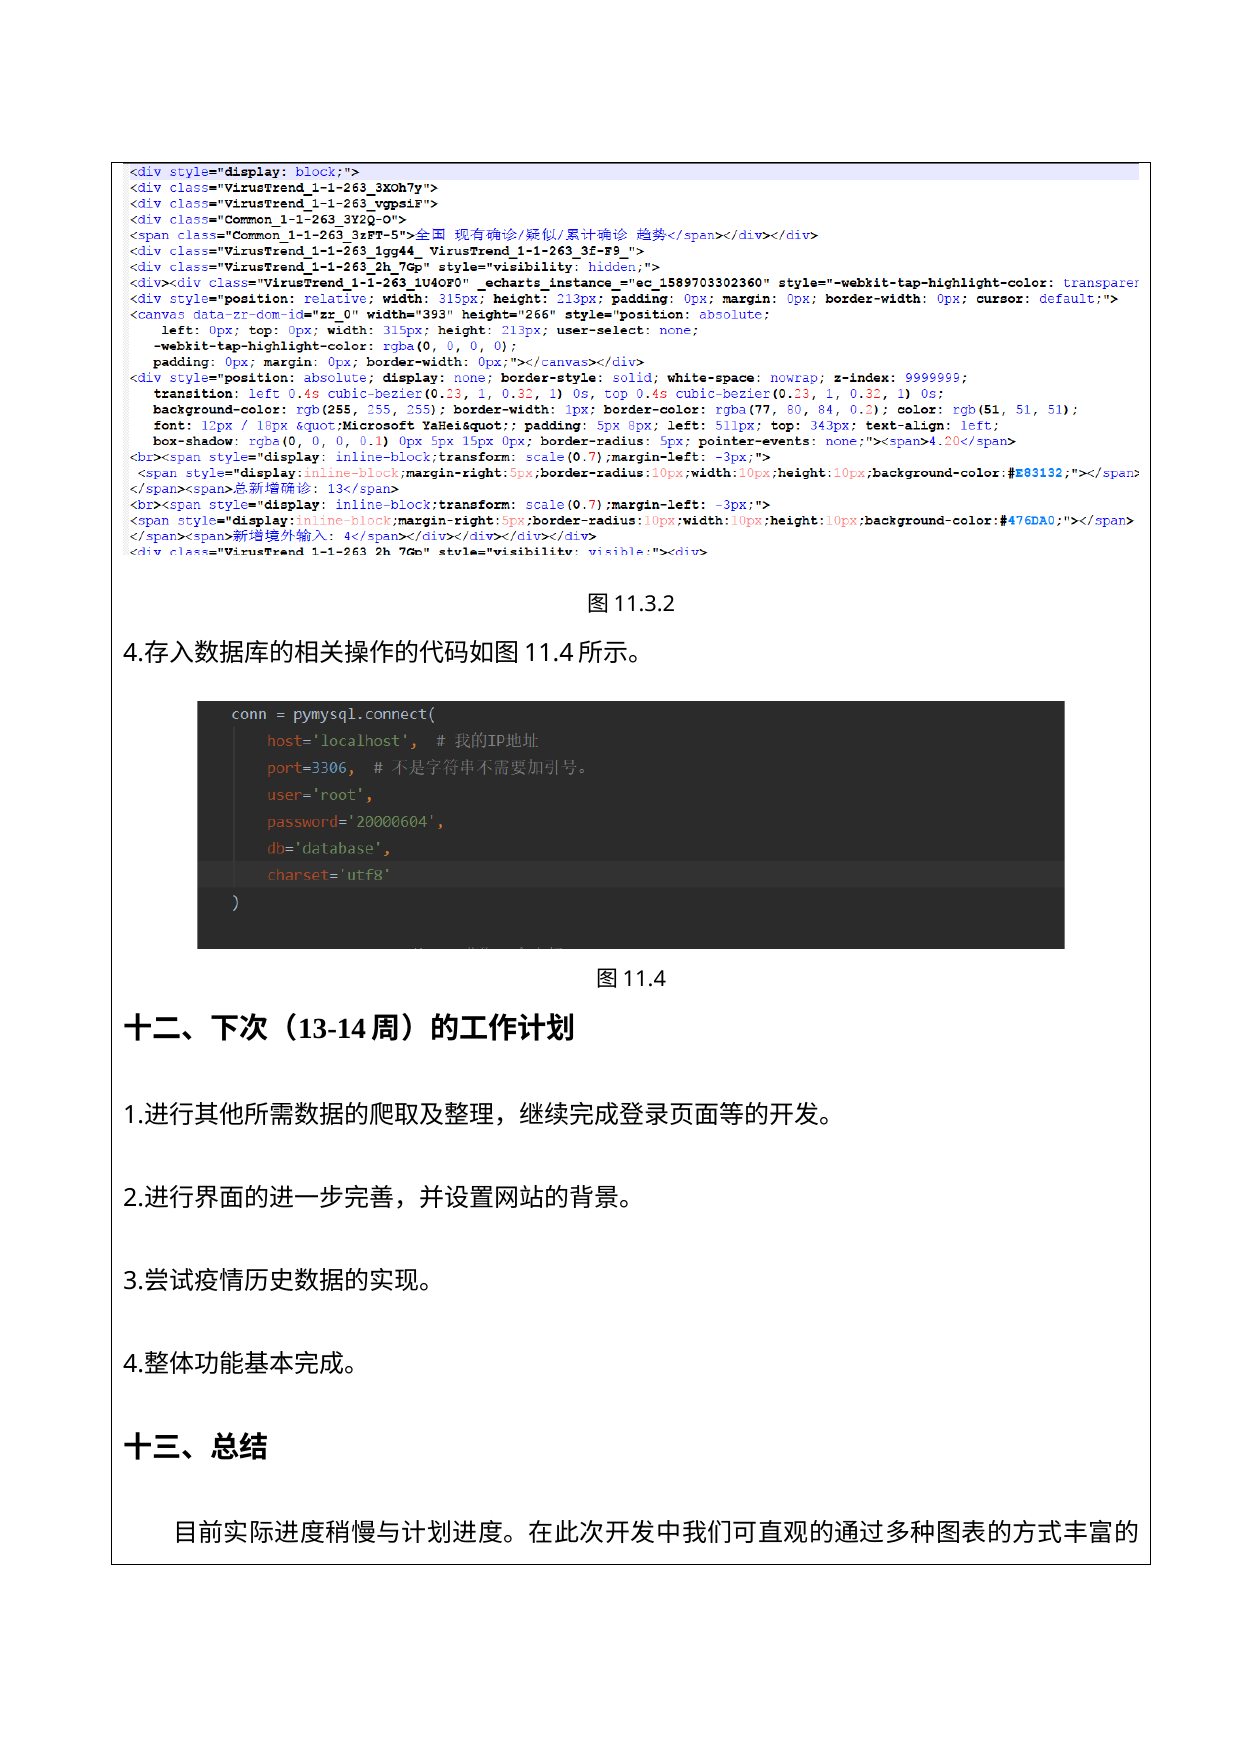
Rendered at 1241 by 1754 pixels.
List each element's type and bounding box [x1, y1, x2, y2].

picture [123, 163, 1139, 555]
table_cell [112, 163, 1150, 1563]
picture [197, 701, 1065, 949]
